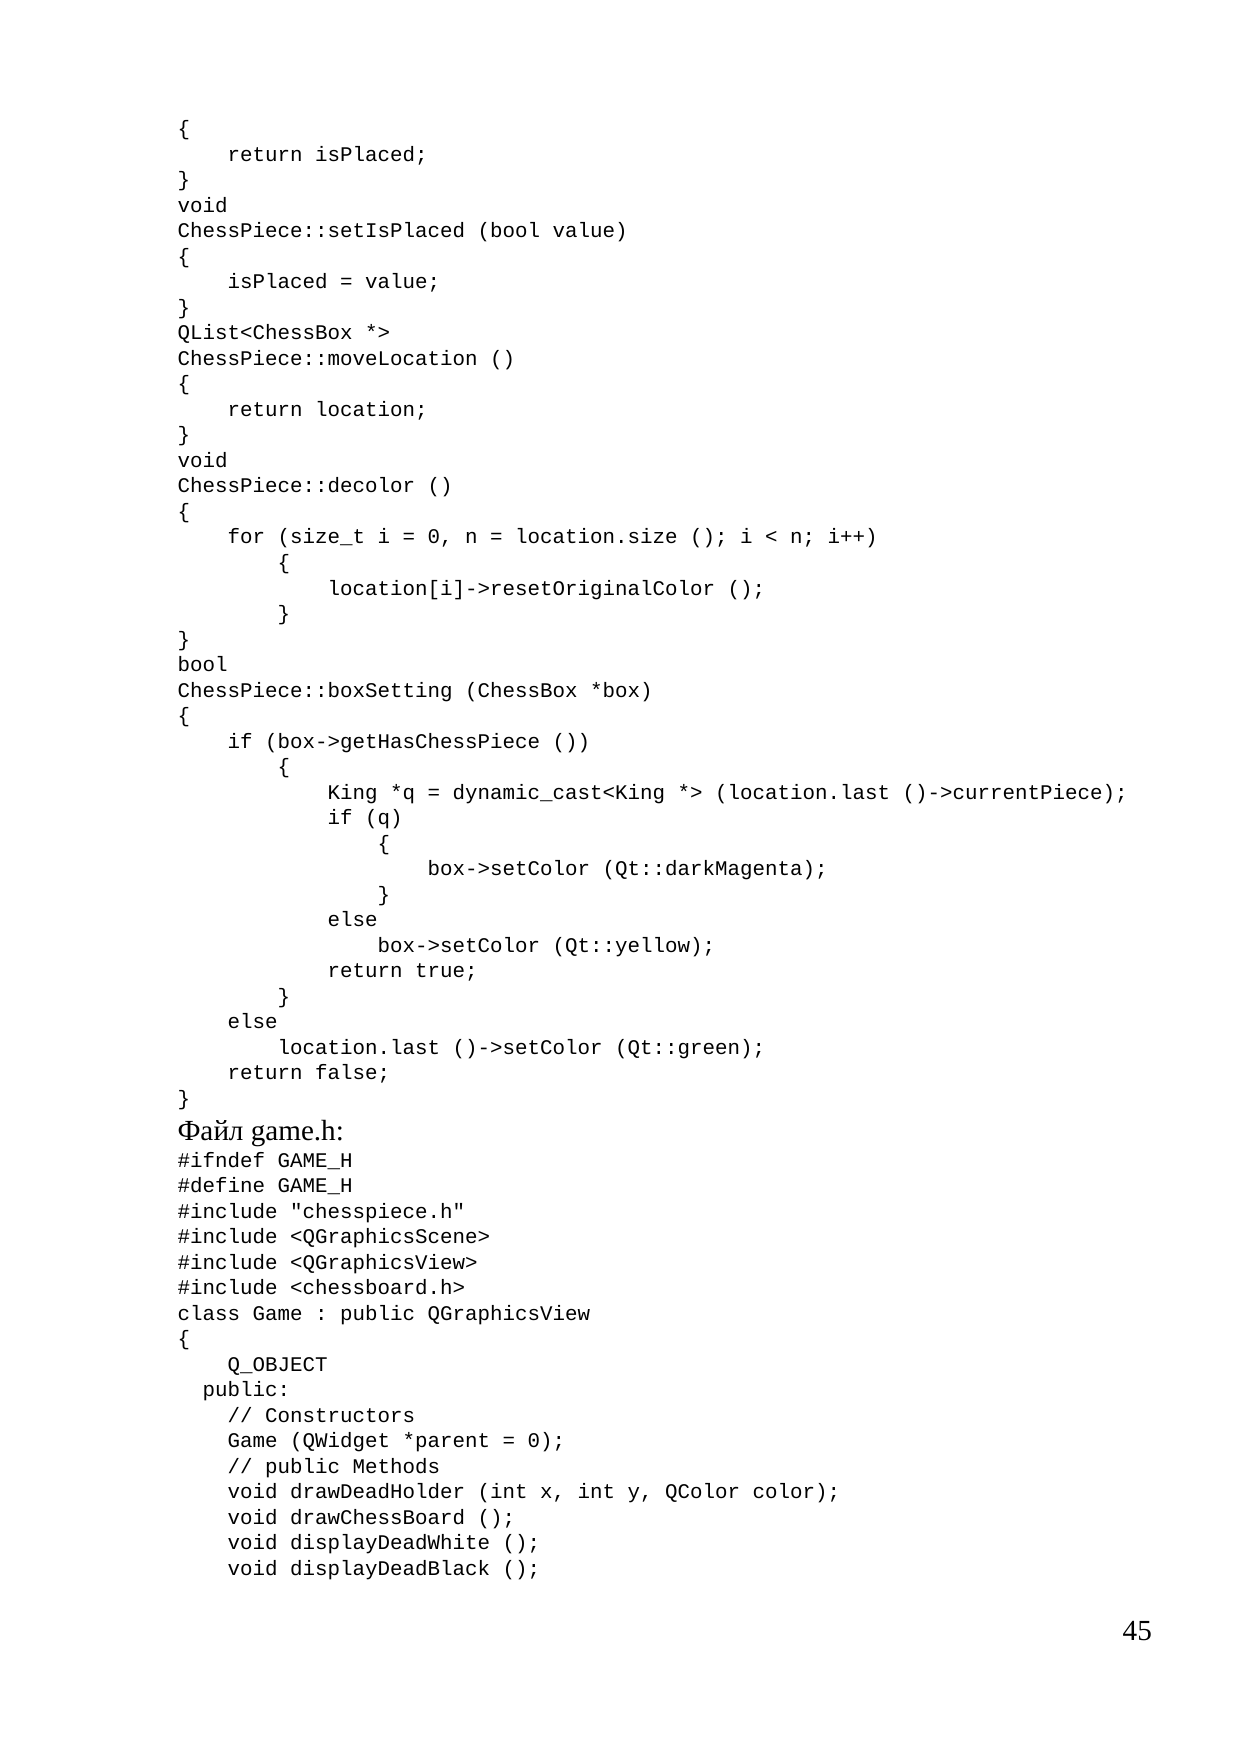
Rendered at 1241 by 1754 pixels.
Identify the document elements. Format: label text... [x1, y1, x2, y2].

text location[i]->resetOriginalColor (); [177, 577, 1152, 601]
text } [177, 603, 1152, 627]
text ChessPiece::moveLocation () [177, 348, 1152, 371]
text #include "chesspiece.h" [177, 1201, 1152, 1224]
text #include <QGraphicsView> [177, 1252, 1152, 1275]
text } [177, 424, 1152, 448]
text #include <QGraphicsScene> [177, 1226, 1152, 1250]
text location.last ()->setColor (Qt::green); [177, 1037, 1152, 1061]
text Game (QWidget *parent = 0); [177, 1430, 1152, 1454]
text // Constructors [177, 1405, 1152, 1428]
text bool [177, 654, 1152, 678]
text { [177, 118, 1152, 142]
text return isPlaced; [177, 144, 1152, 167]
text #define GAME_H [177, 1175, 1152, 1199]
text ChessPiece::setIsPlaced (bool value) [177, 220, 1152, 244]
text Файл game.h: [177, 1113, 1152, 1147]
text } [177, 297, 1152, 320]
text } [177, 884, 1152, 907]
text King *q = dynamic_cast<King *> (location.last ()->currentPiece); [177, 782, 1152, 805]
text return location; [177, 399, 1152, 422]
text // public Methods [177, 1456, 1152, 1479]
text void displayDeadWhite (); [177, 1532, 1152, 1556]
text QList<ChessBox *> [177, 322, 1152, 346]
text void displayDeadBlack (); [177, 1558, 1152, 1582]
text box->setColor (Qt::darkMagenta); [177, 858, 1152, 882]
text Q_OBJECT [177, 1354, 1152, 1377]
text #ifndef GAME_H [177, 1149, 1152, 1173]
text void drawChessBoard (); [177, 1507, 1152, 1531]
text } [177, 986, 1152, 1009]
text { [177, 1328, 1152, 1352]
text ChessPiece::decolor () [177, 475, 1152, 499]
text { [177, 756, 1152, 780]
text { [177, 501, 1152, 524]
text isPlaced = value; [177, 271, 1152, 295]
text #include <chessboard.h> [177, 1277, 1152, 1301]
text { [177, 705, 1152, 729]
text } [177, 169, 1152, 193]
text return false; [177, 1062, 1152, 1086]
text } [177, 1088, 1152, 1112]
text { [177, 833, 1152, 856]
text void drawDeadHolder (int x, int y, QColor color); [177, 1481, 1152, 1505]
text { [177, 373, 1152, 397]
text if (box->getHasChessPiece ()) [177, 731, 1152, 754]
text class Game : public QGraphicsView [177, 1303, 1152, 1326]
text void [177, 195, 1152, 218]
text for (size_t i = 0, n = location.size (); i < n; i++) [177, 526, 1152, 550]
text box->setColor (Qt::yellow); [177, 935, 1152, 958]
text public: [177, 1379, 1152, 1403]
text else [177, 1011, 1152, 1035]
text { [177, 246, 1152, 269]
text return true; [177, 960, 1152, 984]
text void [177, 450, 1152, 473]
text } [177, 628, 1152, 652]
text { [177, 552, 1152, 576]
text else [177, 909, 1152, 933]
text if (q) [177, 807, 1152, 831]
text ChessPiece::boxSetting (ChessBox *box) [177, 679, 1152, 703]
